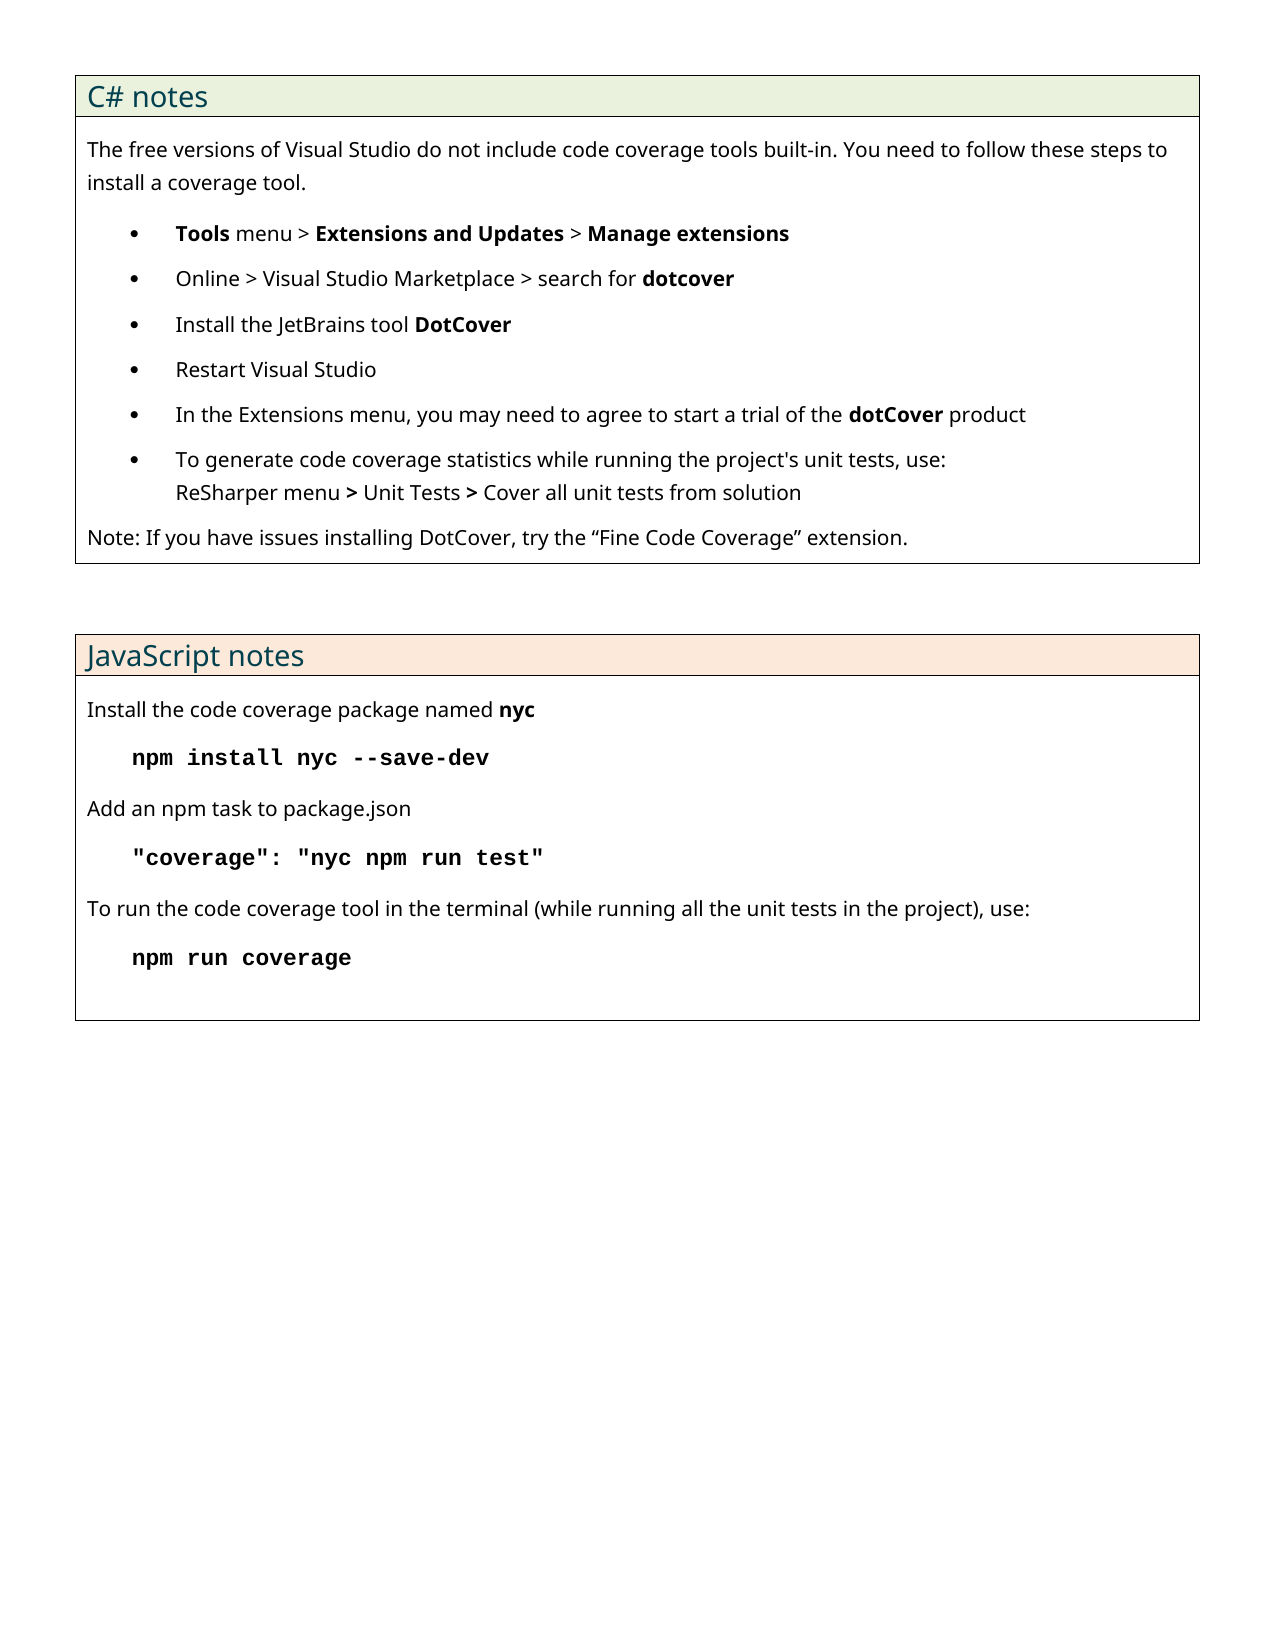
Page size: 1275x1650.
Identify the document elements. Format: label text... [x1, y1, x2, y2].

table_header C# notes [76, 76, 1199, 116]
table_cell The free versions of Visual Studio do not include code coverage tools built-in. You need to follow these steps to install a coverage tool. Tools menu > Extensions and Updates > Manage extensions Online > Visual Studio Marketplace > search for dotcover Install the JetBrains tool DotCover Restart Visual Studio In the Extensions menu, you may need to agree to start a trial of the dotCover product To generate code coverage statistics while running the project's unit tests, use: ReSharper menu > Unit Tests > Cover all unit tests from solution Note: If you have issues installing DotCover, try the “Fine Code Coverage” extension. [76, 117, 1199, 563]
table_header JavaScript notes [76, 635, 1199, 675]
table_cell Install the code coverage package named nyc npm install nyc --save-dev Add an npm task to package.json "coverage": "nyc npm run test" To run the code coverage tool in the terminal (while running all the unit tests in the project), use: npm run coverage [76, 676, 1199, 1019]
